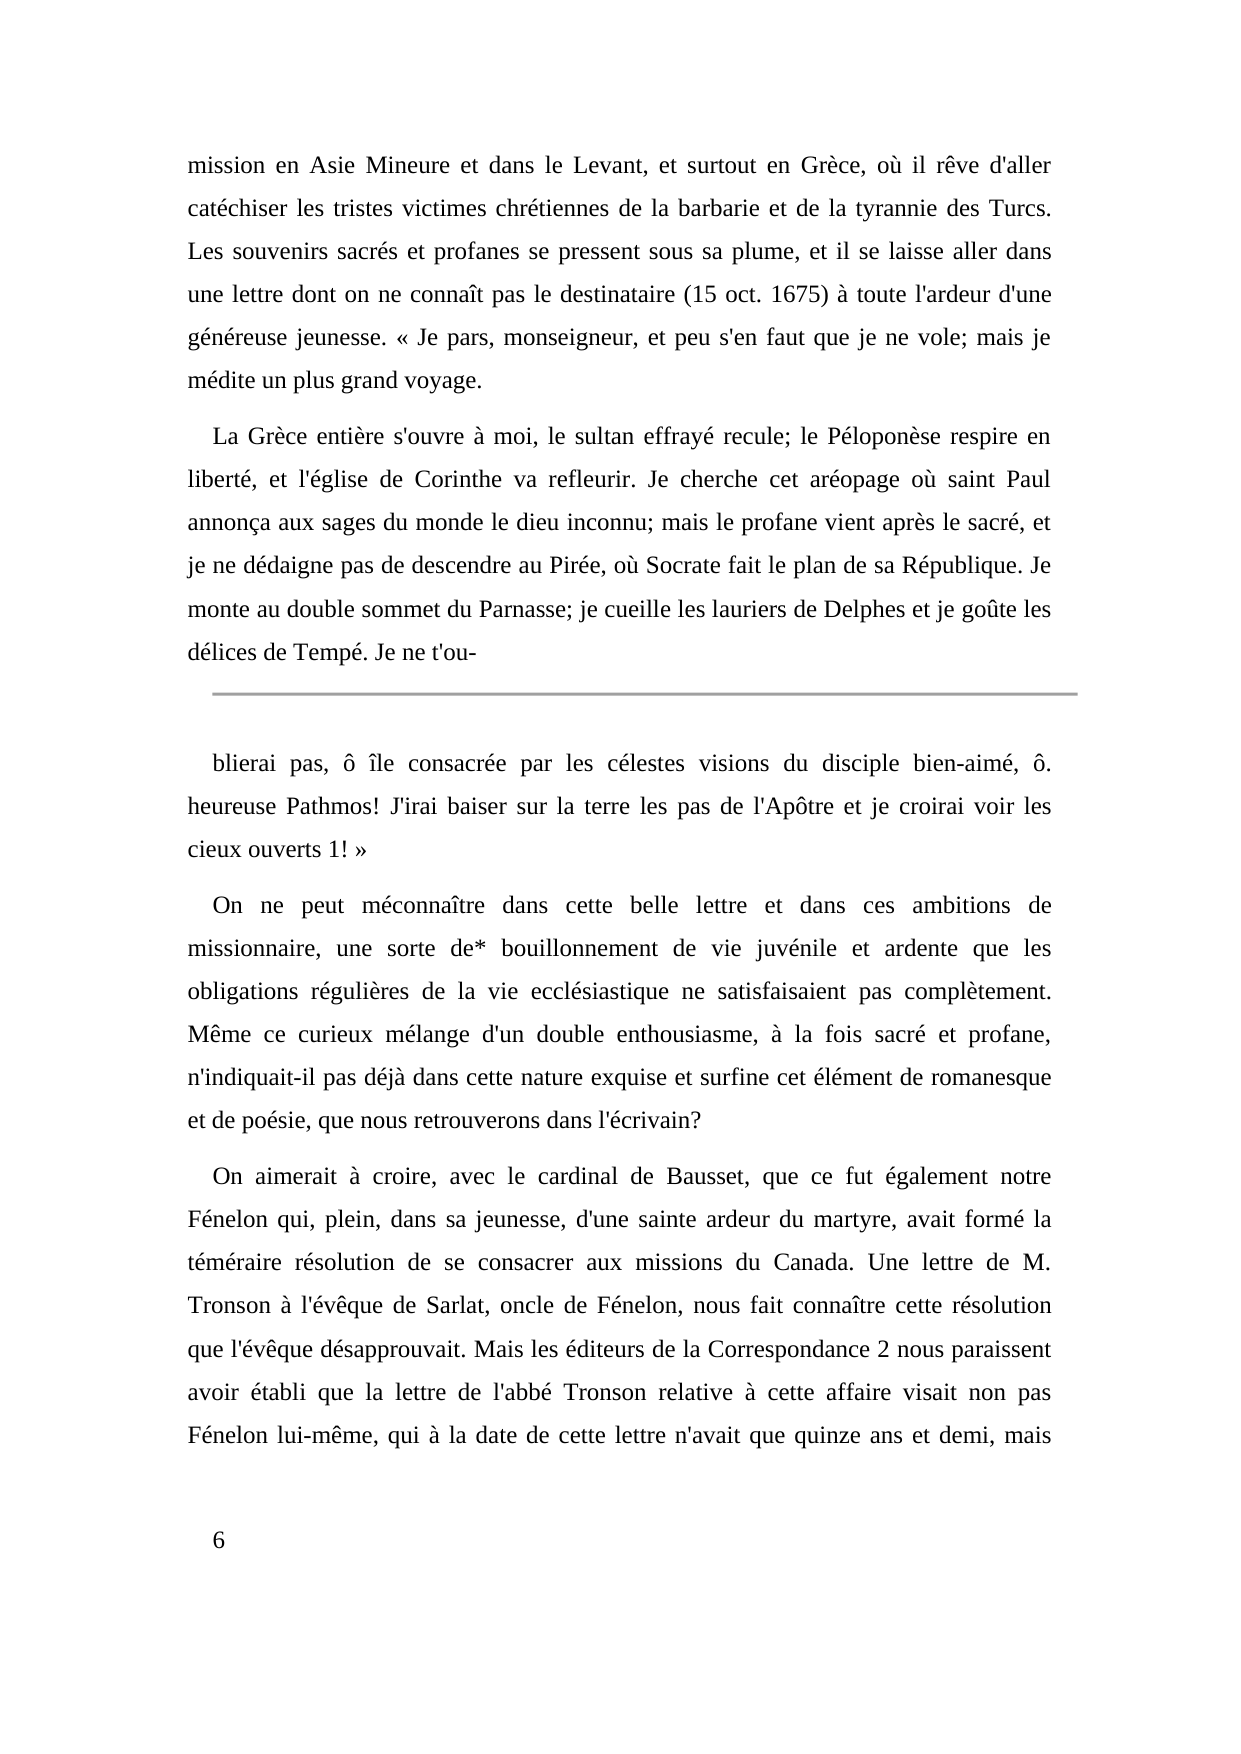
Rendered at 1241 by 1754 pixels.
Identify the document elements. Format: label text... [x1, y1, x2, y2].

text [187, 1161, 1053, 1449]
text On ne peut méconnaître dans cette belle lettre et dans ces ambitions de missionnaire, une sorte de* bouillonnement de vie juvénile et ardente que les obligations régulières de la vie ecclésiastique ne satisfaisaient pas complètement. Même ce curieux mélange d'un double enthousiasme, à la fois sacré et profane, n'indiquait-il pas déjà dans cette nature exquise et surfine cet élément de romanesque et de poésie, que nous retrouverons dans l'écrivain? [187, 890, 1053, 1134]
text La Grèce entière s'ouvre à moi, le sultan effrayé recule; le Péloponèse respire en liberté, et l'église de Corinthe va refleurir. Je cherche cet aréopage où saint Paul annonça aux sages du monde le dieu inconnu; mais le profane vient après le sacré, et je ne dédaigne pas de descendre au Pirée, où Socrate fait le plan de sa République. Je monte au double sommet du Parnasse; je cueille les lauriers de Delphes et je goûte les délices de Tempé. Je ne t'ou- [187, 421, 1053, 666]
text blierai pas, ô île consacrée par les célestes visions du disciple bien-aimé, ô. heureuse Pathmos! J'irai baiser sur la terre les pas de l'Apôtre et je croirai voir les cieux ouverts 1! » [187, 748, 1053, 863]
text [187, 150, 1053, 394]
